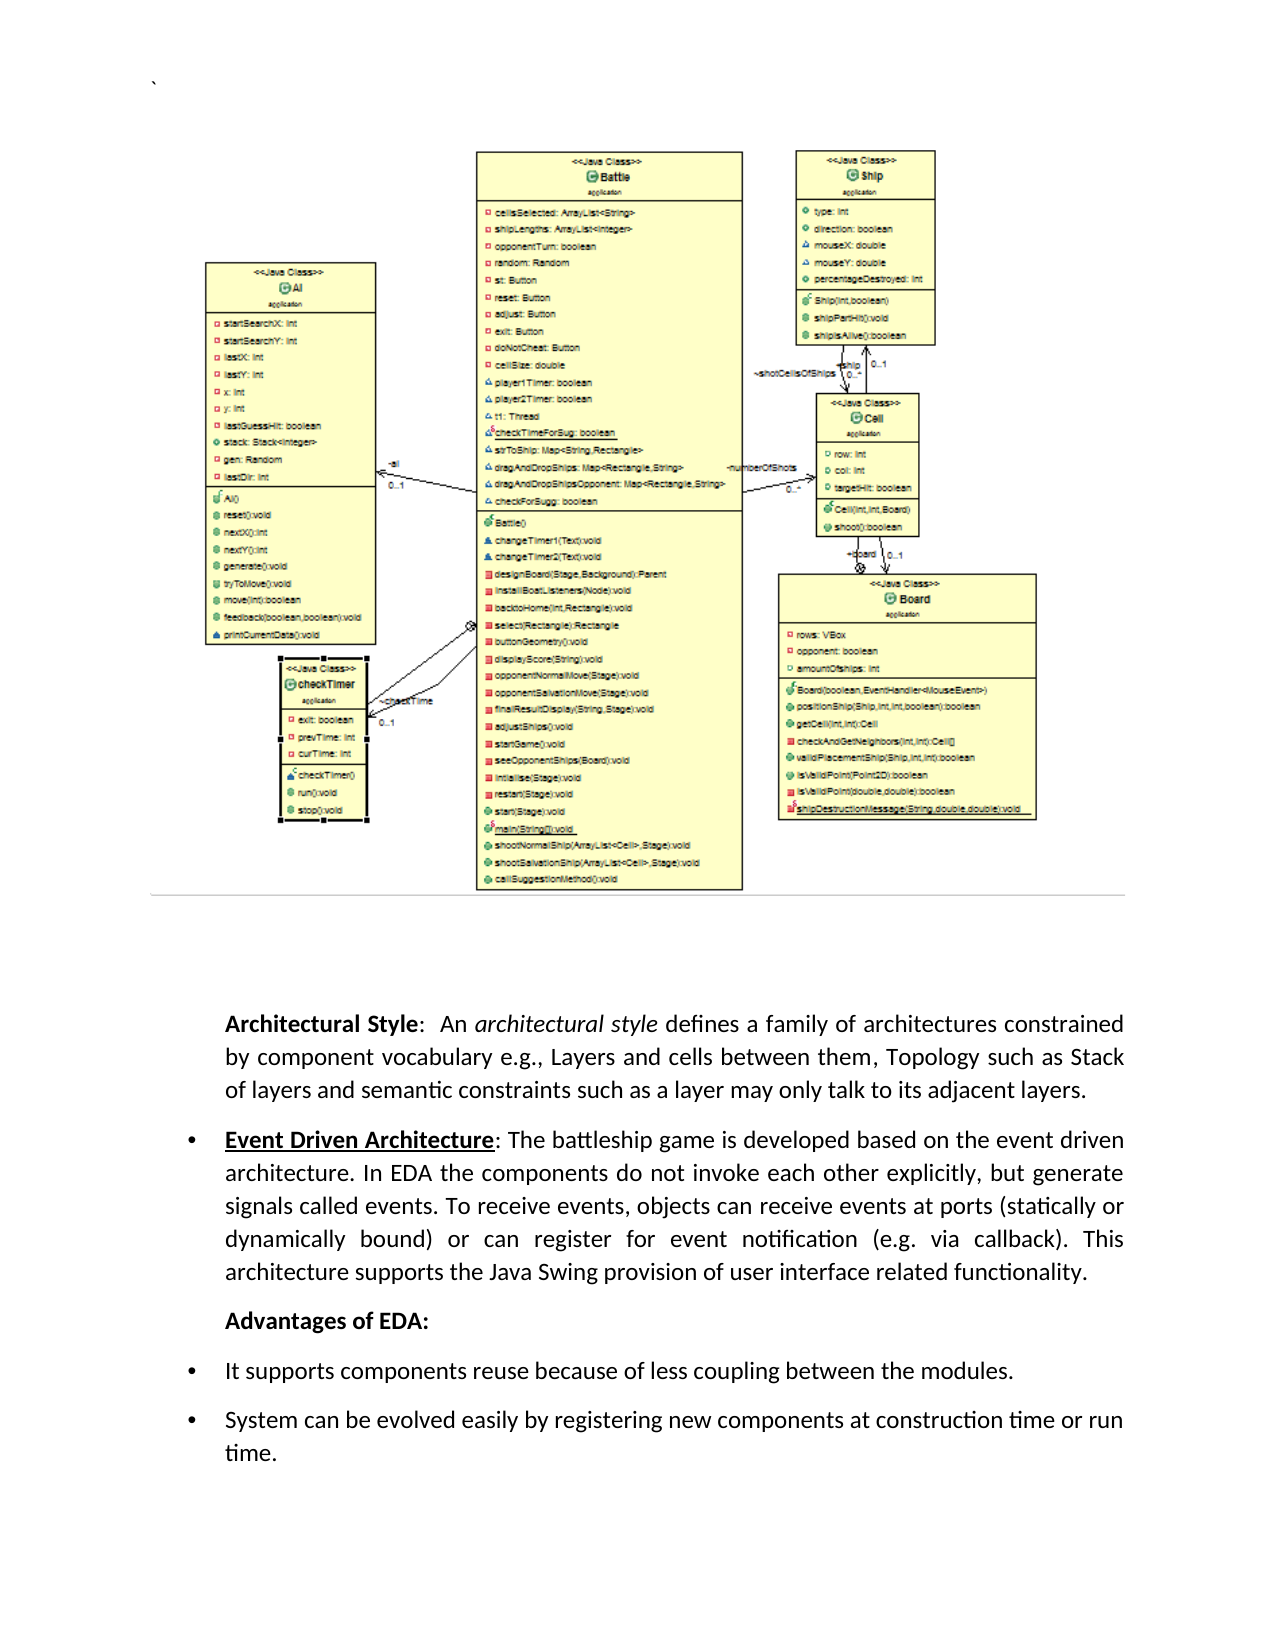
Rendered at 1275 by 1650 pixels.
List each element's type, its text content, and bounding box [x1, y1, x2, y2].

list Event Driven Architecture: The battleship game is developed based on the event driven architecture. In EDA the components do not invoke each other explicitly, but generate signals called events. To receive events, objects can receive events at ports (statically or dynamically bound) or can register for event notification (e.g. via callback). This architecture supports the Java Swing provision of user interface related functionality. [187, 1124, 1125, 1286]
text Advantages of EDA: [225, 1305, 1125, 1336]
text Architectural Style: An architectural style defines a family of architectures constrained by component vocabulary e.g., Layers and cells between them, Topology such as Stack of layers and semantic constraints such as a layer may only talk to its adjacent layers. [225, 1009, 1125, 1105]
picture [150, 150, 1125, 896]
list It supports components reuse because of less coupling between the modules. [187, 1355, 1125, 1385]
list System can be evolved easily by registering new components at construction time or run time. [187, 1404, 1125, 1468]
